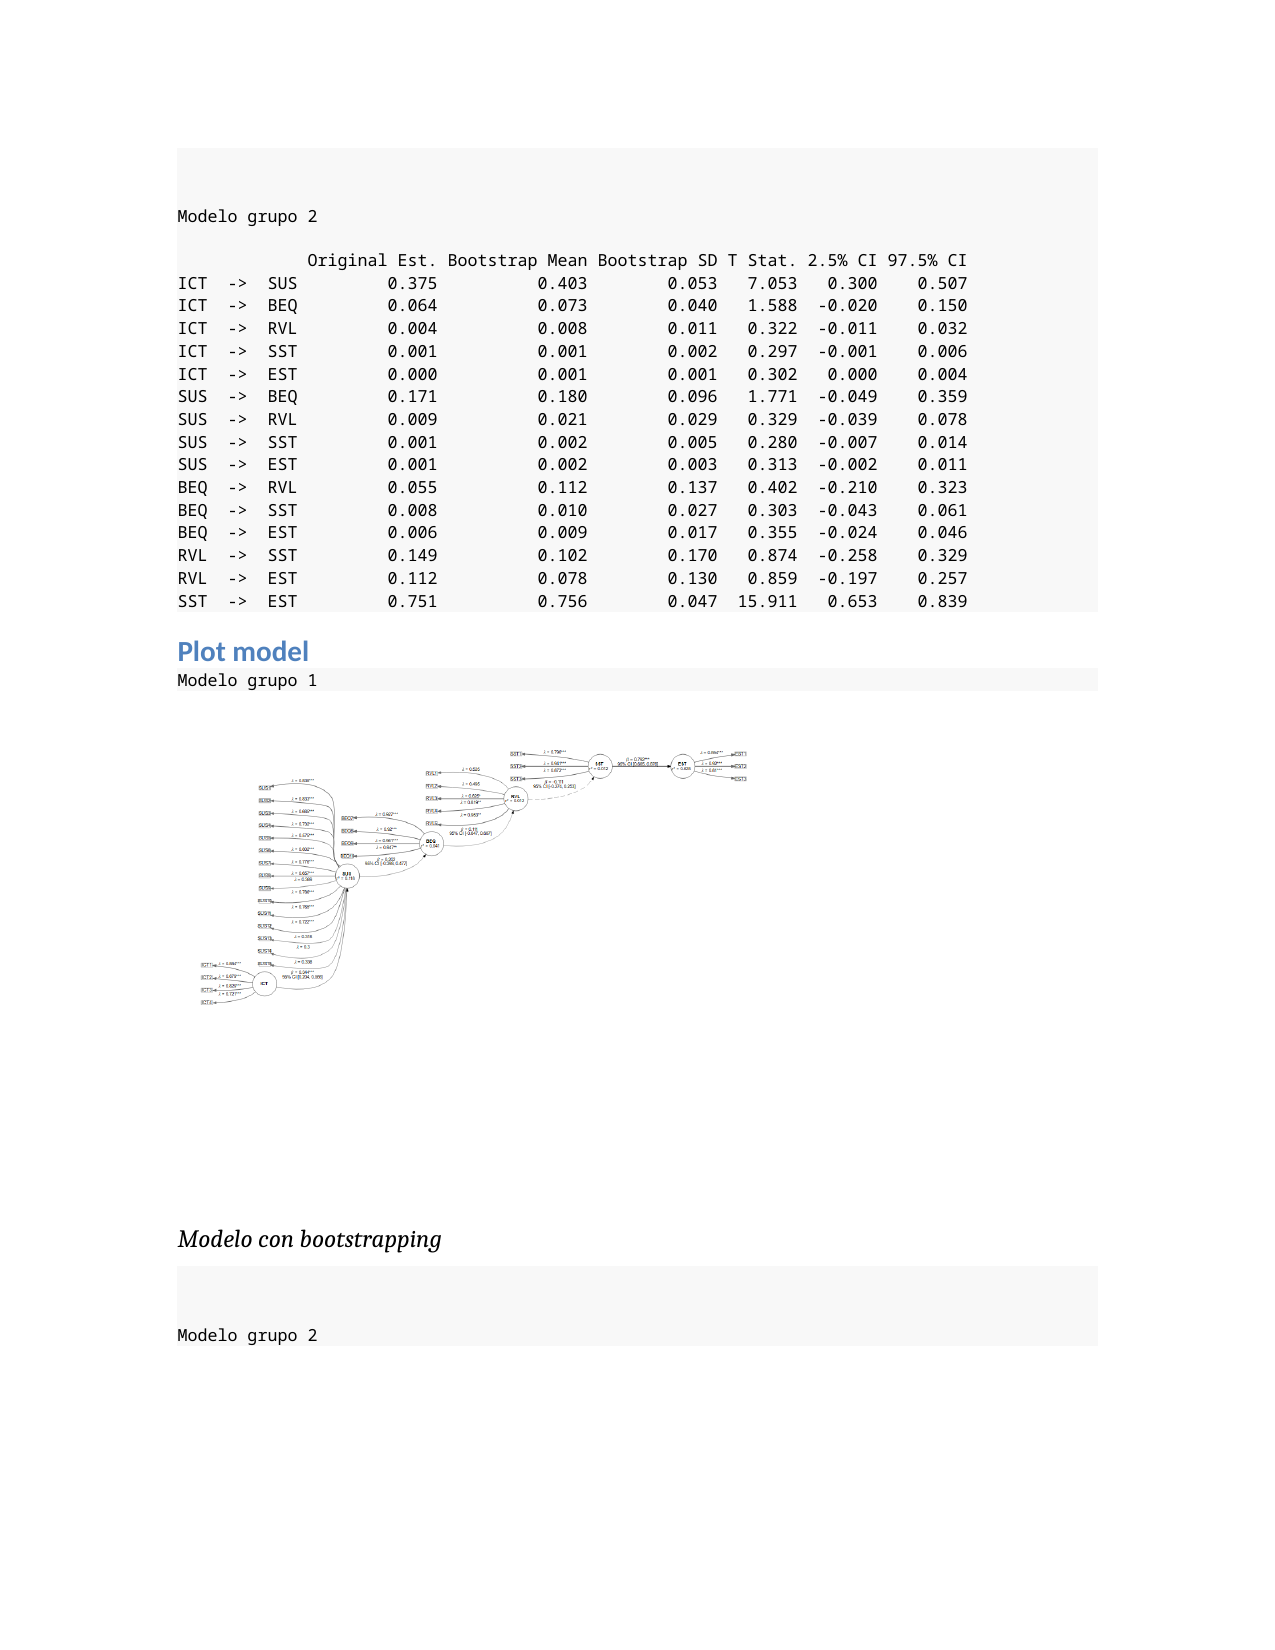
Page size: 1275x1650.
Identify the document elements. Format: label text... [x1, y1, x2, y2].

text Modelo grupo 1 [177, 668, 1098, 691]
text Original Est. Bootstrap Mean Bootstrap SD T Stat. 2.5% CI 97.5% CI ICT -> SUS 0.375 0.403 0.053 7.053 0.300 0.507 ICT -> BEQ 0.064 0.073 0.040 1.588 -0.020 0.150 ICT -> RVL 0.004 0.008 0.011 0.322 -0.011 0.032 ICT -> SST 0.001 0.001 0.002 0.297 -0.001 0.006 ICT -> EST 0.000 0.001 0.001 0.302 0.000 0.004 SUS -> BEQ 0.171 0.180 0.096 1.771 -0.049 0.359 SUS -> RVL 0.009 0.021 0.029 0.329 -0.039 0.078 SUS -> SST 0.001 0.002 0.005 0.280 -0.007 0.014 SUS -> EST 0.001 0.002 0.003 0.313 -0.002 0.011 BEQ -> RVL 0.055 0.112 0.137 0.402 -0.210 0.323 BEQ -> SST 0.008 0.010 0.027 0.303 -0.043 0.061 BEQ -> EST 0.006 0.009 0.017 0.355 -0.024 0.046 RVL -> SST 0.149 0.102 0.170 0.874 -0.258 0.329 RVL -> EST 0.112 0.078 0.130 0.859 -0.197 0.257 SST -> EST 0.751 0.756 0.047 15.911 0.653 0.839 [177, 249, 1098, 612]
text Modelo con bootstrapping [177, 1225, 1098, 1254]
picture [177, 712, 1053, 1205]
subtitle Plot model [177, 633, 1098, 668]
text Modelo grupo 2 [177, 148, 1098, 228]
text Modelo grupo 2 [177, 1266, 1098, 1346]
